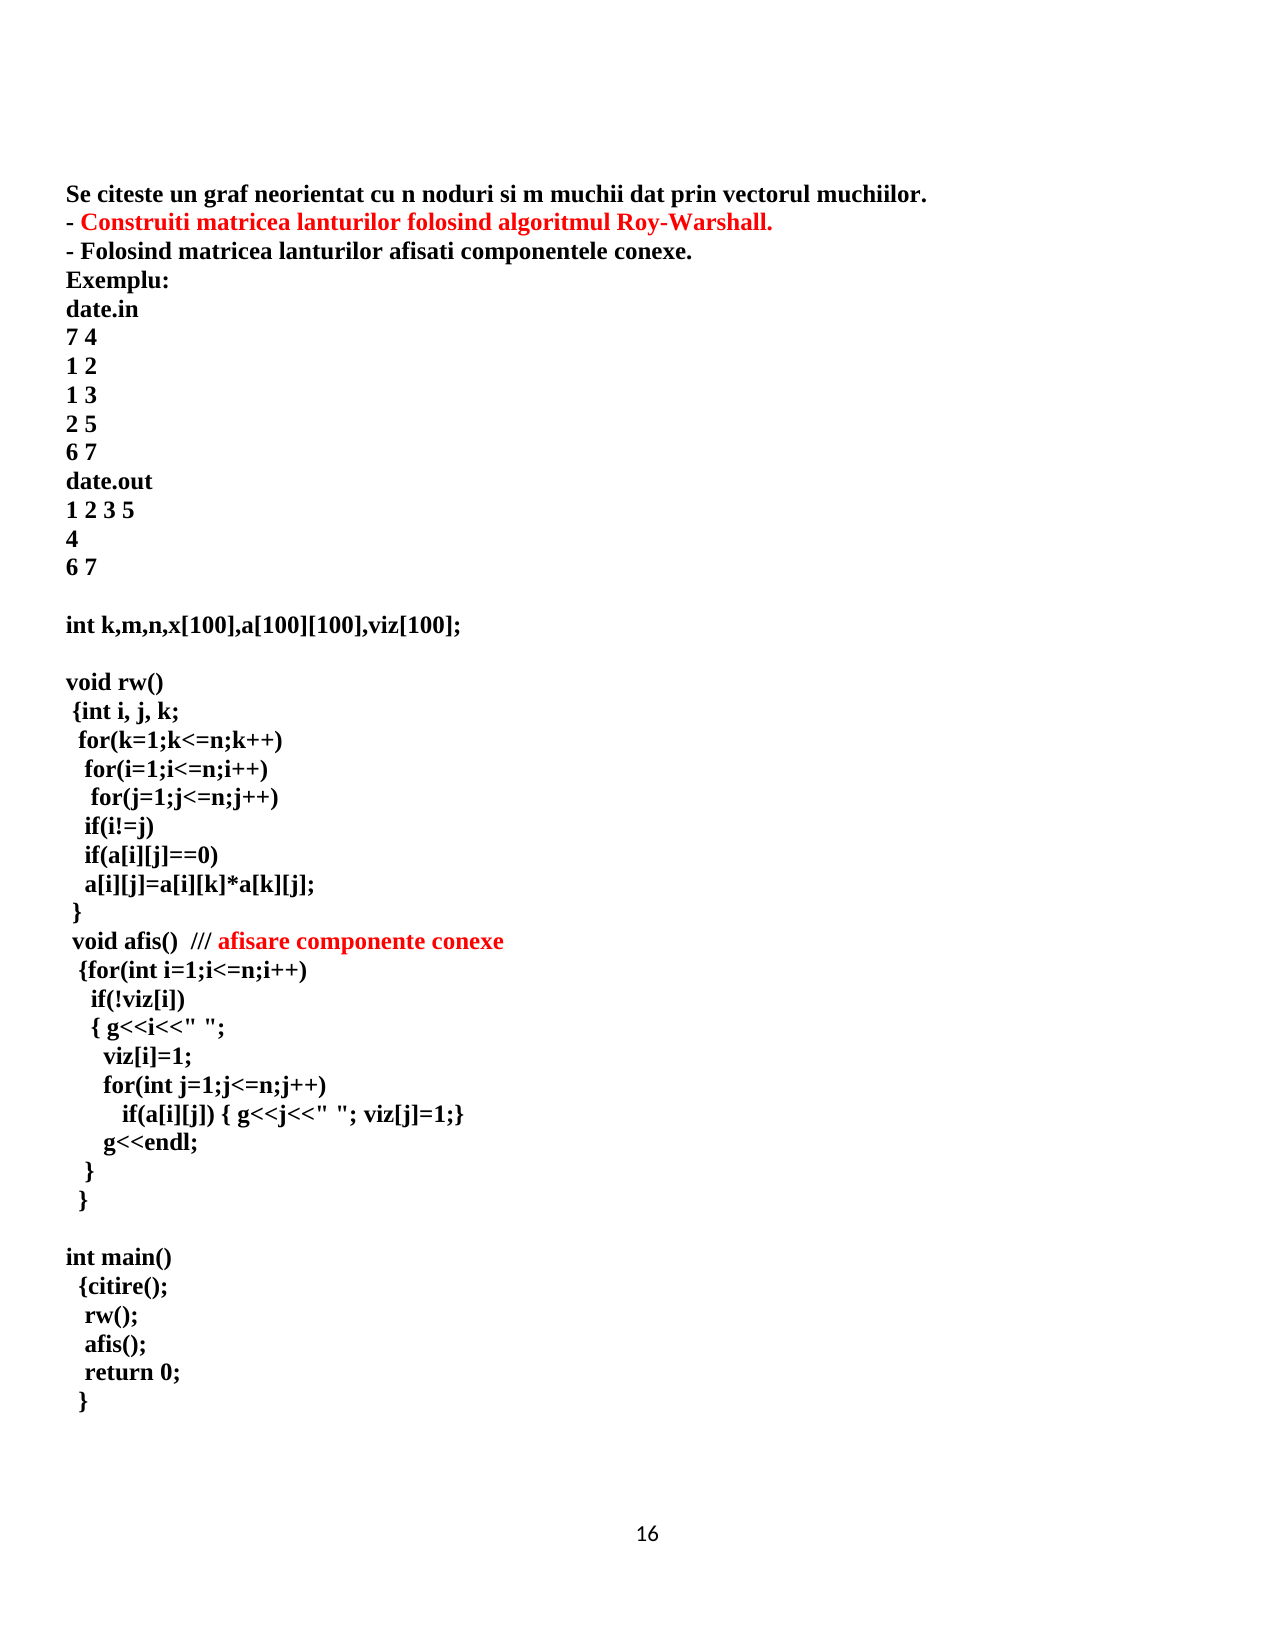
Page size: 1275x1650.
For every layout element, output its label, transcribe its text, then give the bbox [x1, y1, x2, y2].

text int main() [66, 1242, 1228, 1271]
text void rw() [66, 667, 1228, 696]
text g<<endl; [66, 1127, 1228, 1156]
text {citire(); [66, 1271, 1228, 1300]
text int k,m,n,x[100],a[100][100],viz[100]; [66, 610, 1228, 639]
text a[i][j]=a[i][k]*a[k][j]; [66, 869, 1228, 897]
text afis(); [66, 1329, 1228, 1357]
text viz[i]=1; [66, 1041, 1228, 1070]
text for(i=1;i<=n;i++) [66, 754, 1228, 782]
text return 0; [66, 1357, 1228, 1386]
text for(int j=1;j<=n;j++) [66, 1070, 1228, 1099]
text rw(); [66, 1300, 1228, 1329]
text {int i, j, k; [66, 696, 1228, 725]
text { g<<i<<" "; [66, 1012, 1228, 1041]
text if(a[i][j]) { g<<j<<" "; viz[j]=1;} [66, 1099, 1228, 1127]
text if(a[i][j]==0) [66, 840, 1228, 869]
text } [66, 1185, 1228, 1214]
text for(j=1;j<=n;j++) [66, 782, 1228, 811]
text } [66, 1386, 1228, 1415]
text {for(int i=1;i<=n;i++) [66, 955, 1228, 984]
text } [66, 1156, 1228, 1185]
text if(i!=j) [66, 811, 1228, 840]
text Se citeste un graf neorientat cu n noduri si m muchii dat prin vectorul muchiilor. - Construiti matricea lanturilor folosind algoritmul Roy-Warshall. - Folosind matricea lanturilor afisati componentele conexe. Exemplu: date.in 7 4 1 2 1 3 2 5 6 7 date.out 1 2 3 5 4 6 7 [66, 150, 1228, 581]
text } [66, 897, 1228, 926]
text if(!viz[i]) [66, 984, 1228, 1012]
text for(k=1;k<=n;k++) [66, 725, 1228, 754]
text void afis() /// afisare componente conexe [66, 926, 1228, 955]
